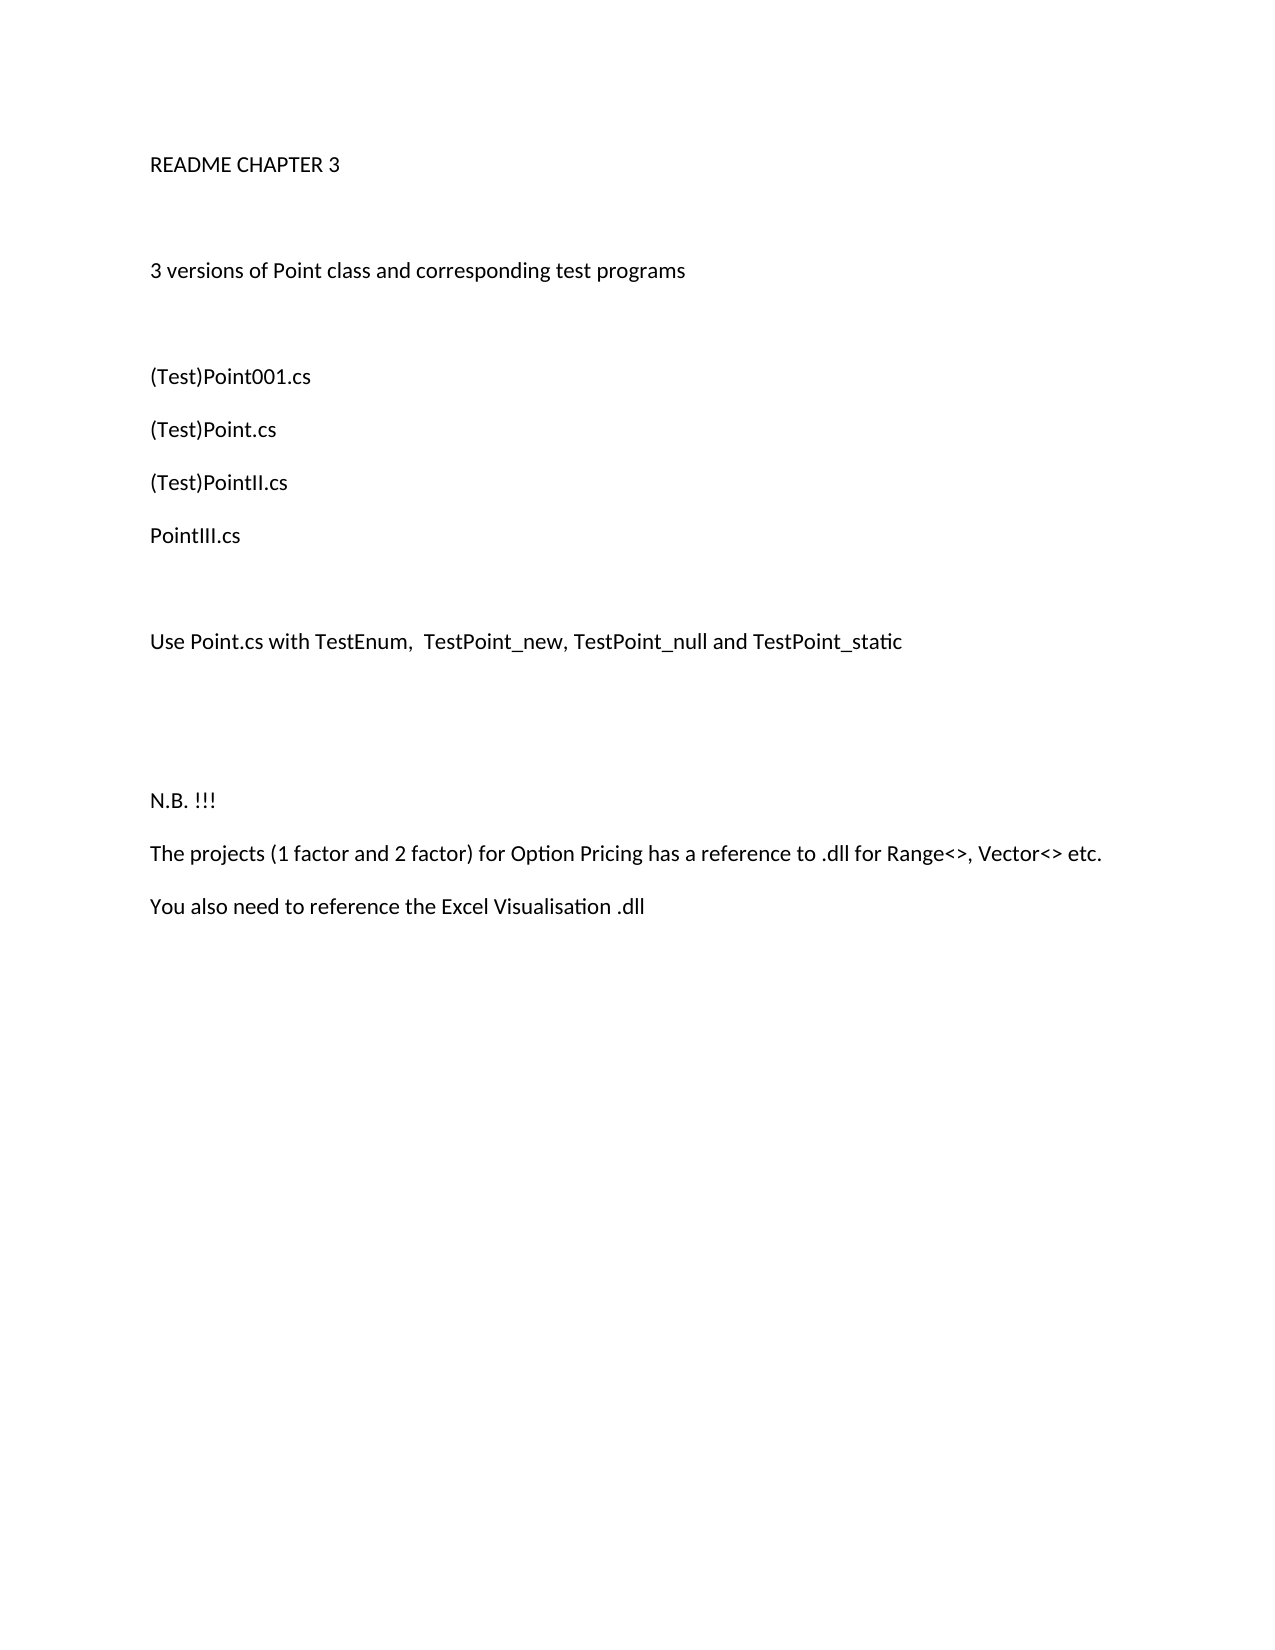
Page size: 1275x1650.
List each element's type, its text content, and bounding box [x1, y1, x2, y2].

text (Test)PointII.cs [150, 468, 1125, 496]
text 3 versions of Point class and corresponding test programs [150, 256, 1125, 284]
text The projects (1 factor and 2 factor) for Option Pricing has a reference to .dll for Range<>, Vector<> etc. [150, 839, 1125, 867]
text PointIII.cs [150, 521, 1125, 549]
text (Test)Point.cs [150, 415, 1125, 443]
text Use Point.cs with TestEnum, TestPoint_new, TestPoint_null and TestPoint_static [150, 627, 1125, 655]
text README CHAPTER 3 [150, 150, 1125, 178]
text (Test)Point001.cs [150, 362, 1125, 390]
text You also need to reference the Excel Visualisation .dll [150, 892, 1125, 920]
text N.B. !!! [150, 786, 1125, 814]
